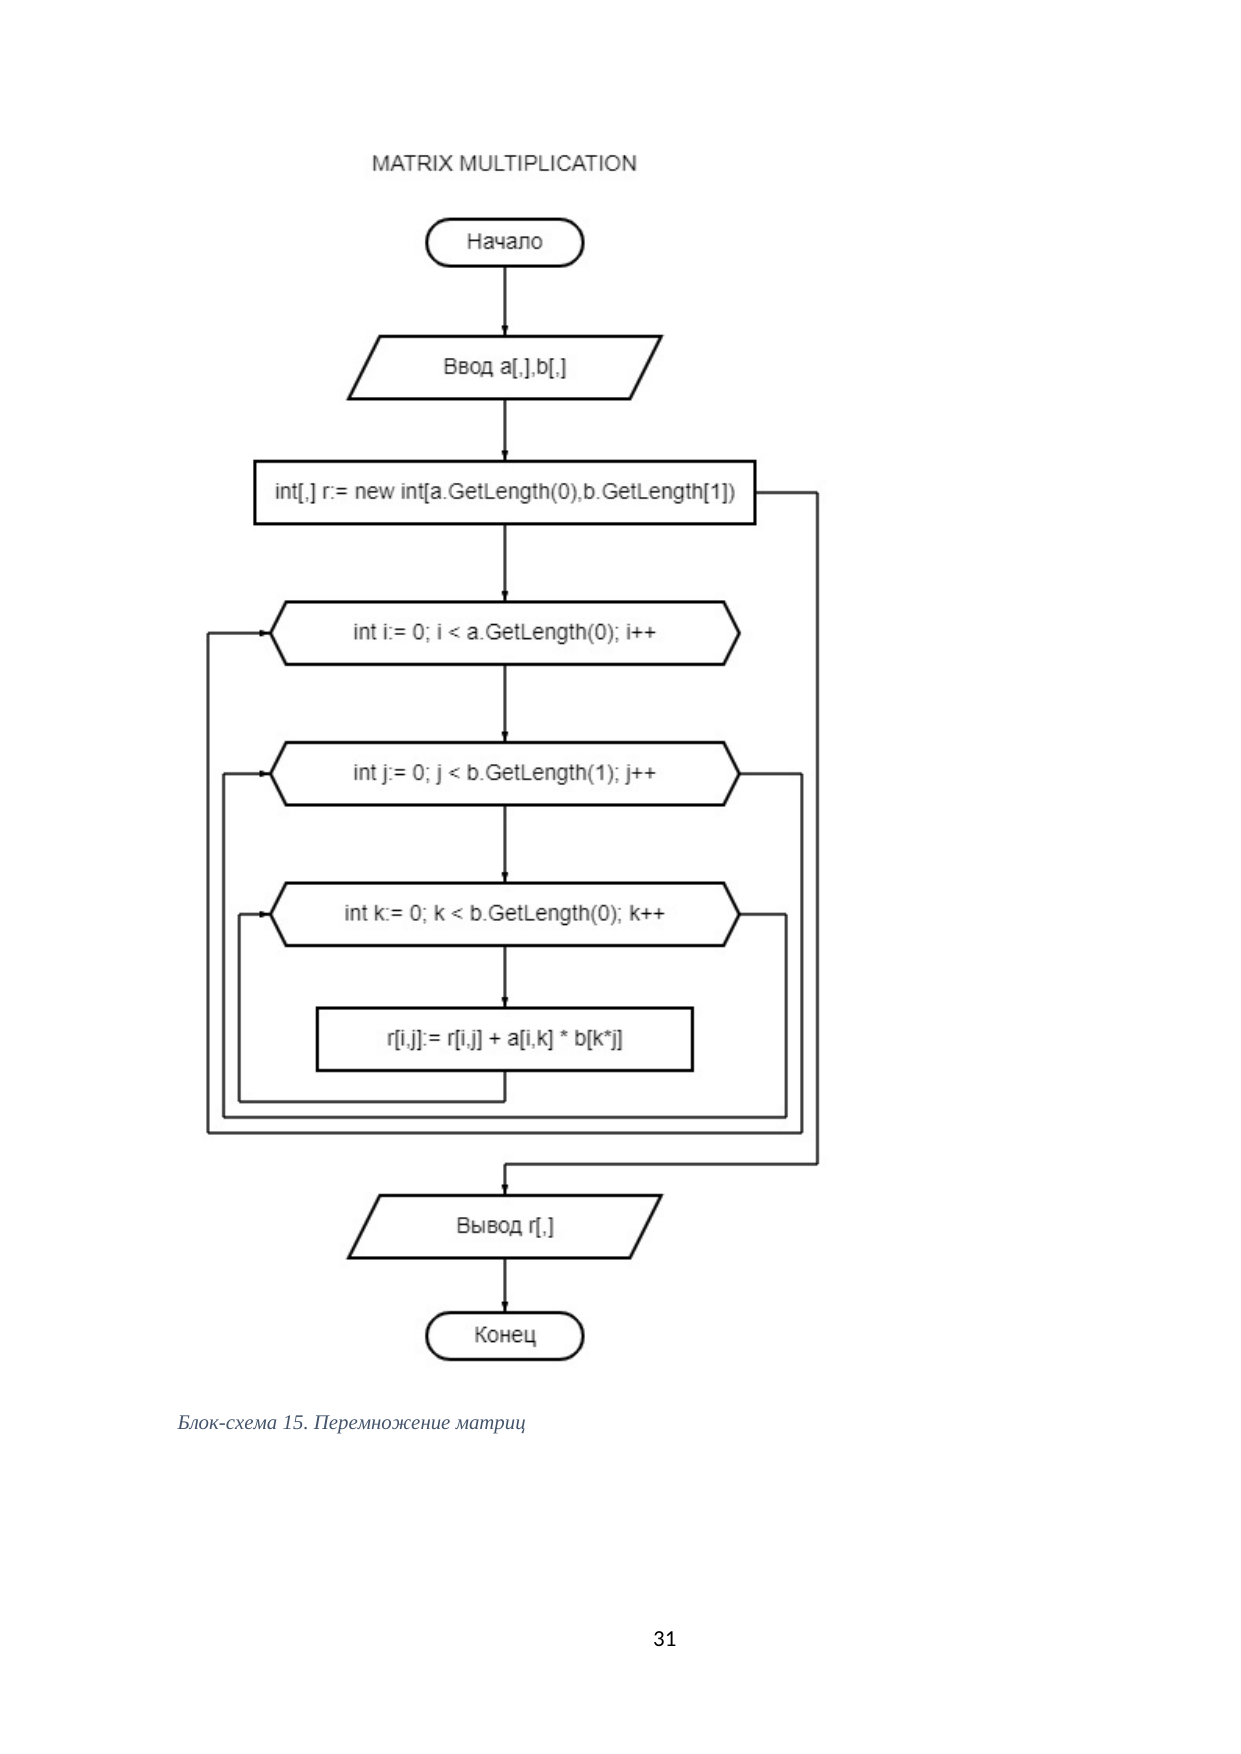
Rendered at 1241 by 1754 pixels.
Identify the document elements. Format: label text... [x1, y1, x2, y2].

picture [177, 118, 849, 1391]
